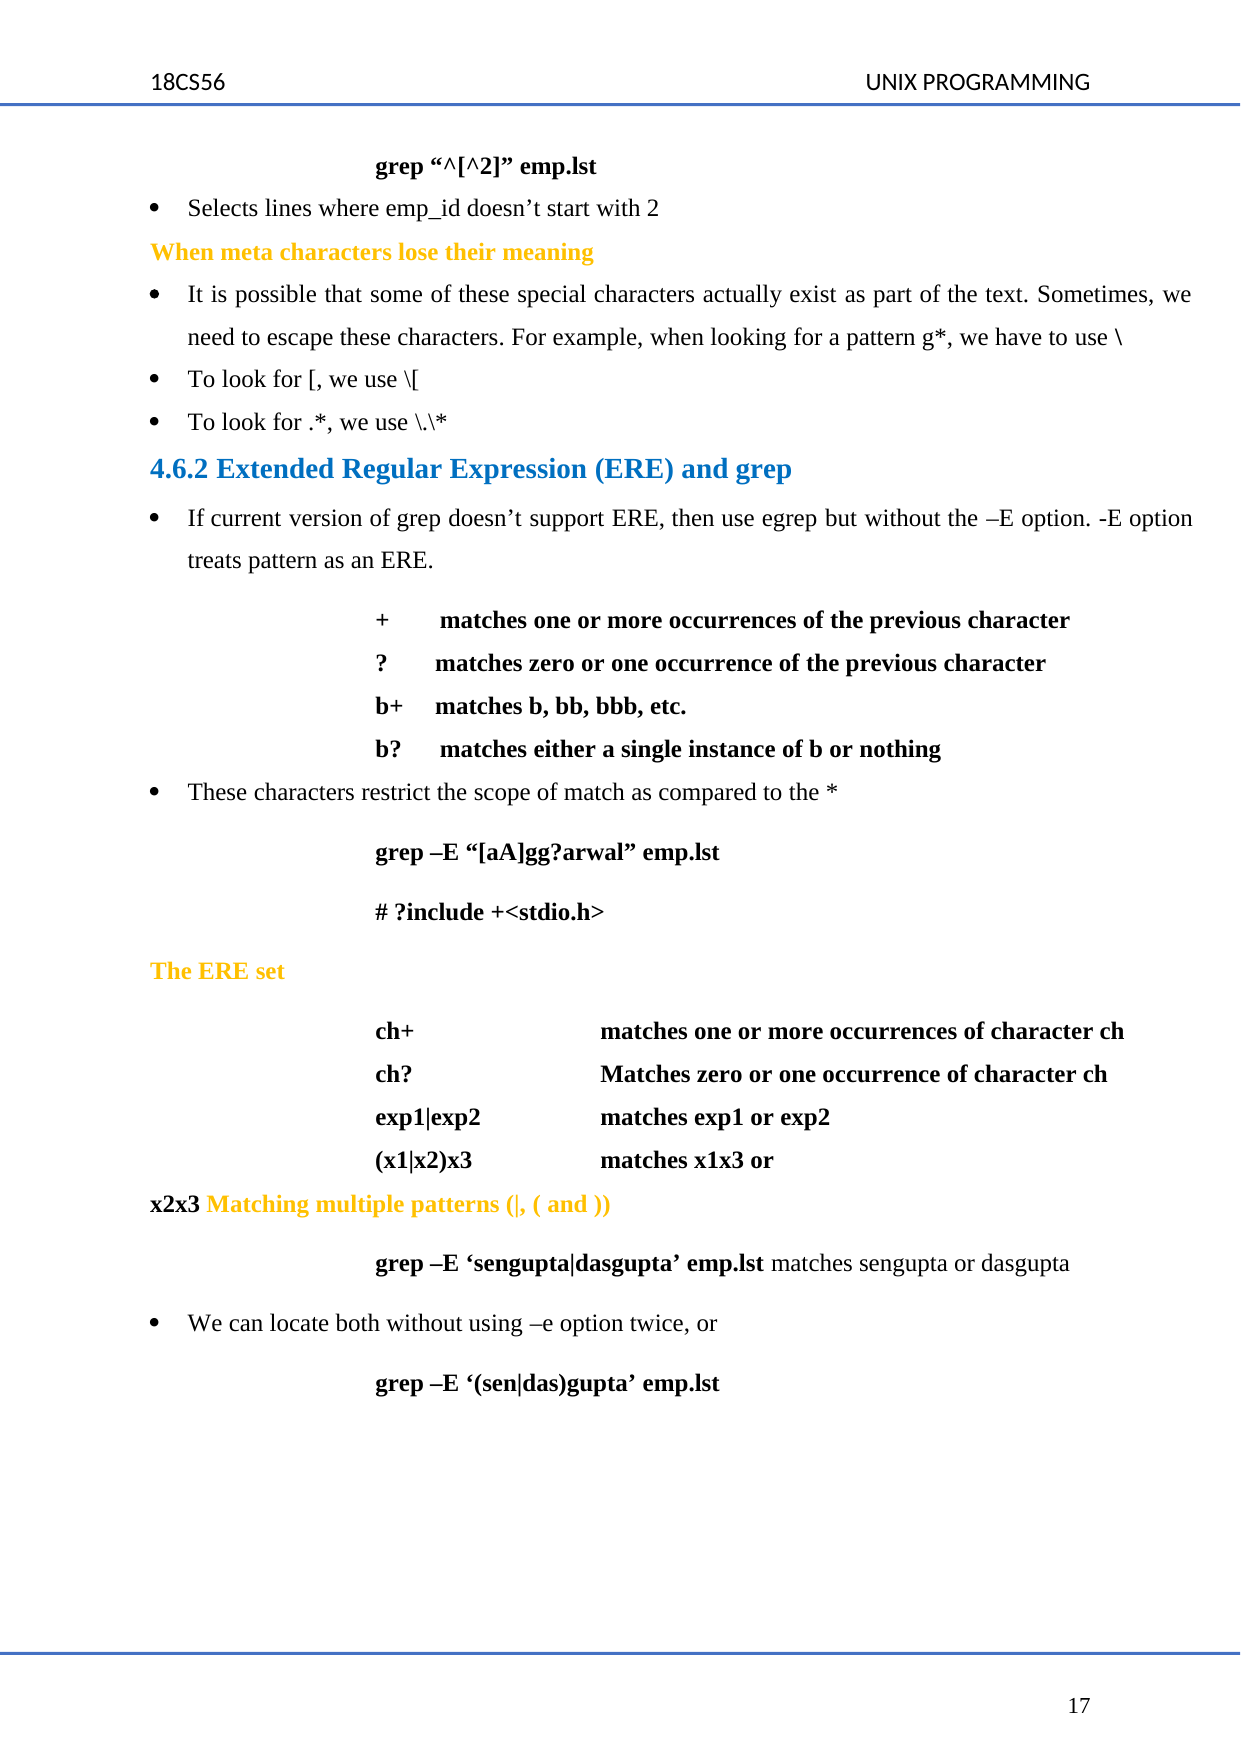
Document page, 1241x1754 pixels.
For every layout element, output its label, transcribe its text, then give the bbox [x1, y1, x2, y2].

list Selects lines where emp_id doesn’t start with 2 [150, 193, 1209, 222]
subtitle exp1|exp2 matches exp1 or exp2 [375, 1102, 1209, 1131]
text grep –E ‘sengupta|dasgupta’ emp.lst matches sengupta or dasgupta [375, 1248, 1209, 1277]
subtitle When meta characters lose their meaning [150, 237, 1209, 266]
list It is possible that some of these special characters actually exist as part of the text. Sometimes, we need to escape these characters. For example, when looking for a pattern g*, we have to use \ [150, 279, 1195, 350]
list We can locate both without using –e option twice, or [150, 1308, 1209, 1337]
subtitle grep –E “[aA]gg?arwal” emp.lst # ?include +<stdio.h> [375, 837, 720, 926]
text (x1|x2)x3 matches x1x3 or x2x3 Matching multiple patterns (|, ( and )) [150, 1146, 830, 1217]
text grep –E ‘(sen|das)gupta’ emp.lst [375, 1368, 1209, 1397]
subtitle ch+ matches one or more occurrences of character ch [375, 1016, 1209, 1045]
text ch? Matches zero or one occurrence of character ch [375, 1059, 1209, 1088]
list To look for .*, we use \.\* [150, 407, 1209, 436]
subtitle + matches one or more occurrences of the previous character [375, 605, 1209, 634]
subtitle grep “^[^2]” emp.lst [375, 151, 1209, 180]
subtitle Extended Regular Expression (ERE) and grep [150, 451, 1209, 484]
subtitle b? matches either a single instance of b or nothing [375, 735, 1209, 763]
list To look for [, we use \[ [150, 364, 1209, 393]
list If current version of grep doesn’t support ERE, then use egrep but without the –E option. -E option treats pattern as an ERE. [150, 503, 1197, 574]
text The ERE set [150, 957, 1209, 985]
text ? matches zero or one occurrence of the previous character b+ matches b, bb, bbb, etc. [375, 648, 1048, 720]
list These characters restrict the scope of match as compared to the * [150, 777, 1209, 806]
